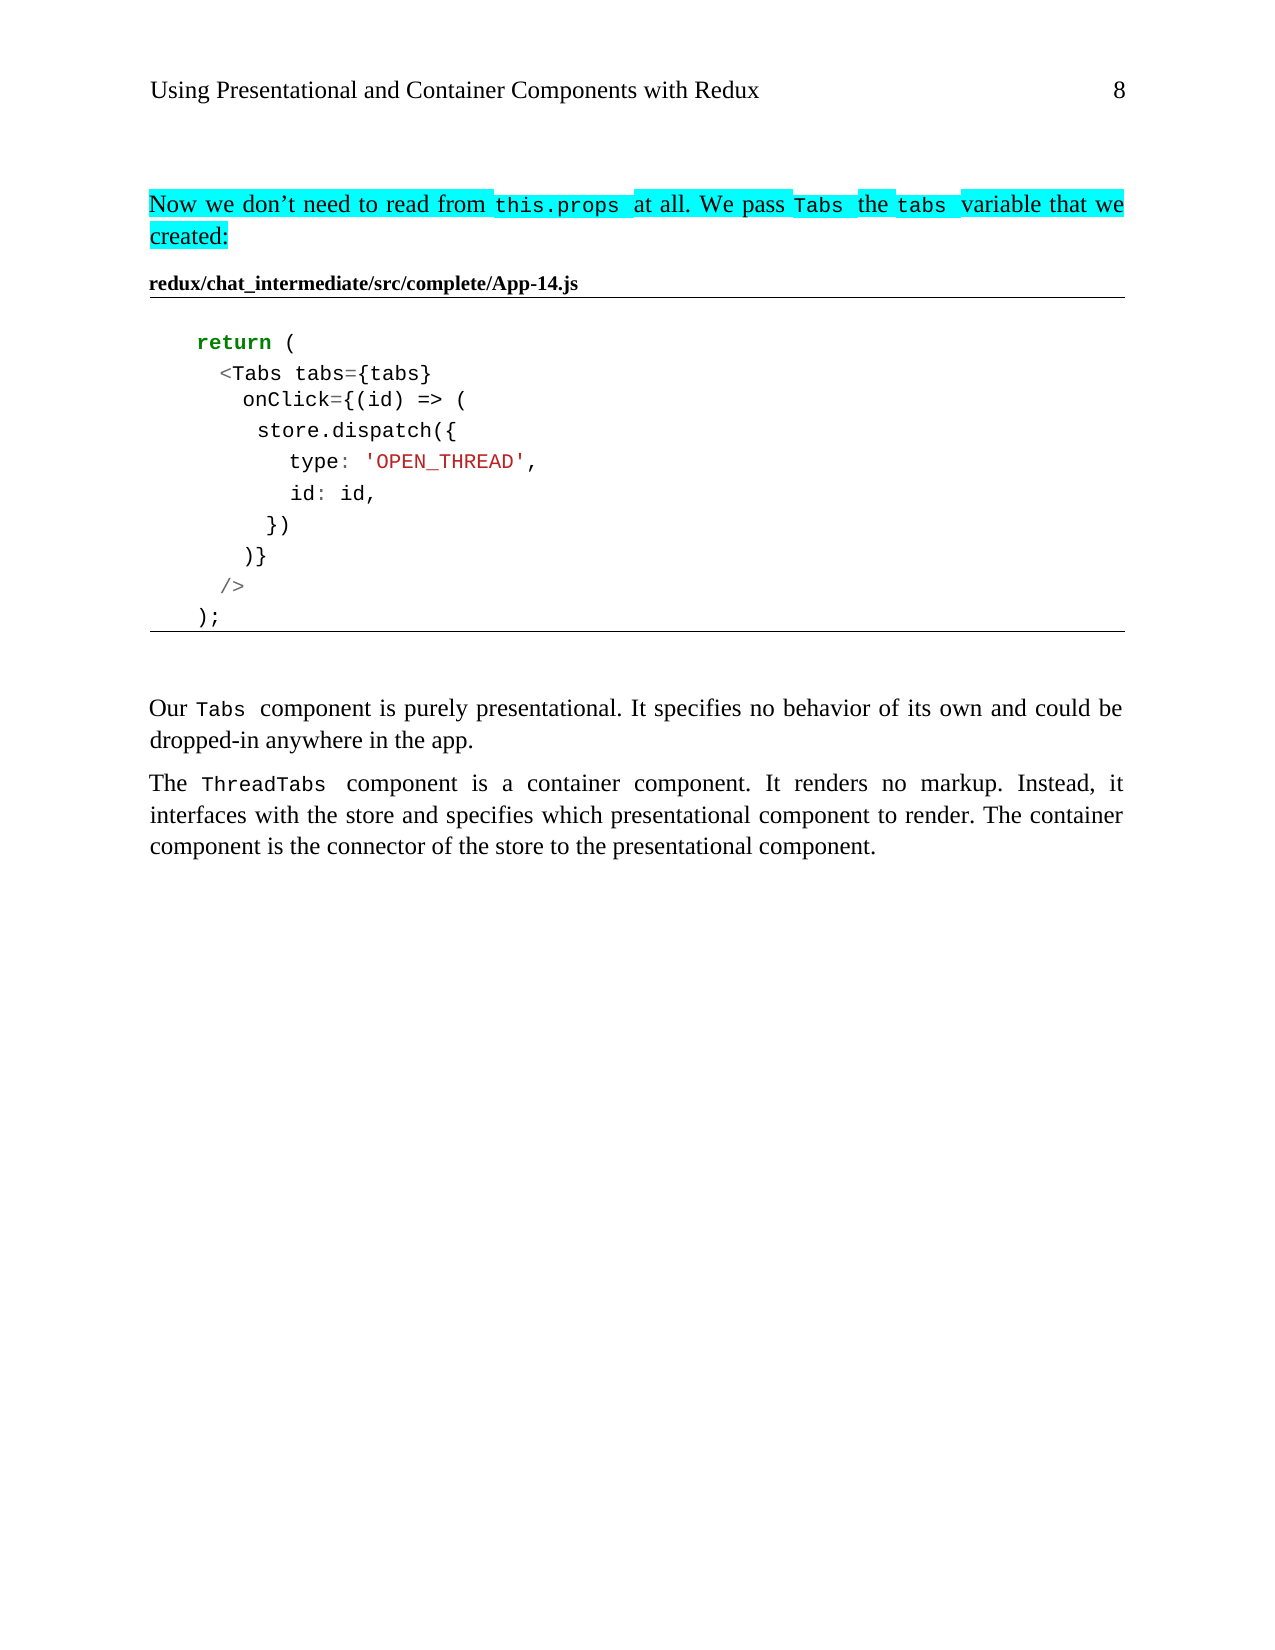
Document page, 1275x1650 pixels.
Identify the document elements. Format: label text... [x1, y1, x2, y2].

text }) [266, 514, 1126, 538]
text The ThreadTabs component is a container component. It renders no markup. Instead, it interfaces with the store and specifies which presentational component to render. The container component is the connector of the store to the presentational component. [148, 768, 1124, 860]
text store.dispatch({ [219, 420, 469, 444]
text type: 'OPEN_THREAD', id: id, [289, 451, 554, 506]
text Now we don’t need to read from this.props at all. We pass Tabs the tabs variable that we created: [148, 189, 1124, 249]
text ); [196, 606, 1126, 629]
text return ( [196, 332, 683, 356]
text Our Tabs component is purely presentational. It specifies no behavior of its own and could be dropped-in anywhere in the app. [148, 693, 1124, 754]
text <Tabs tabs={tabs} onClick={(id) => ( [219, 363, 469, 413]
text redux/chat_intermediate/src/complete/App-14.js [148, 271, 1126, 295]
text )} [242, 545, 1126, 569]
text /> [219, 576, 1126, 600]
